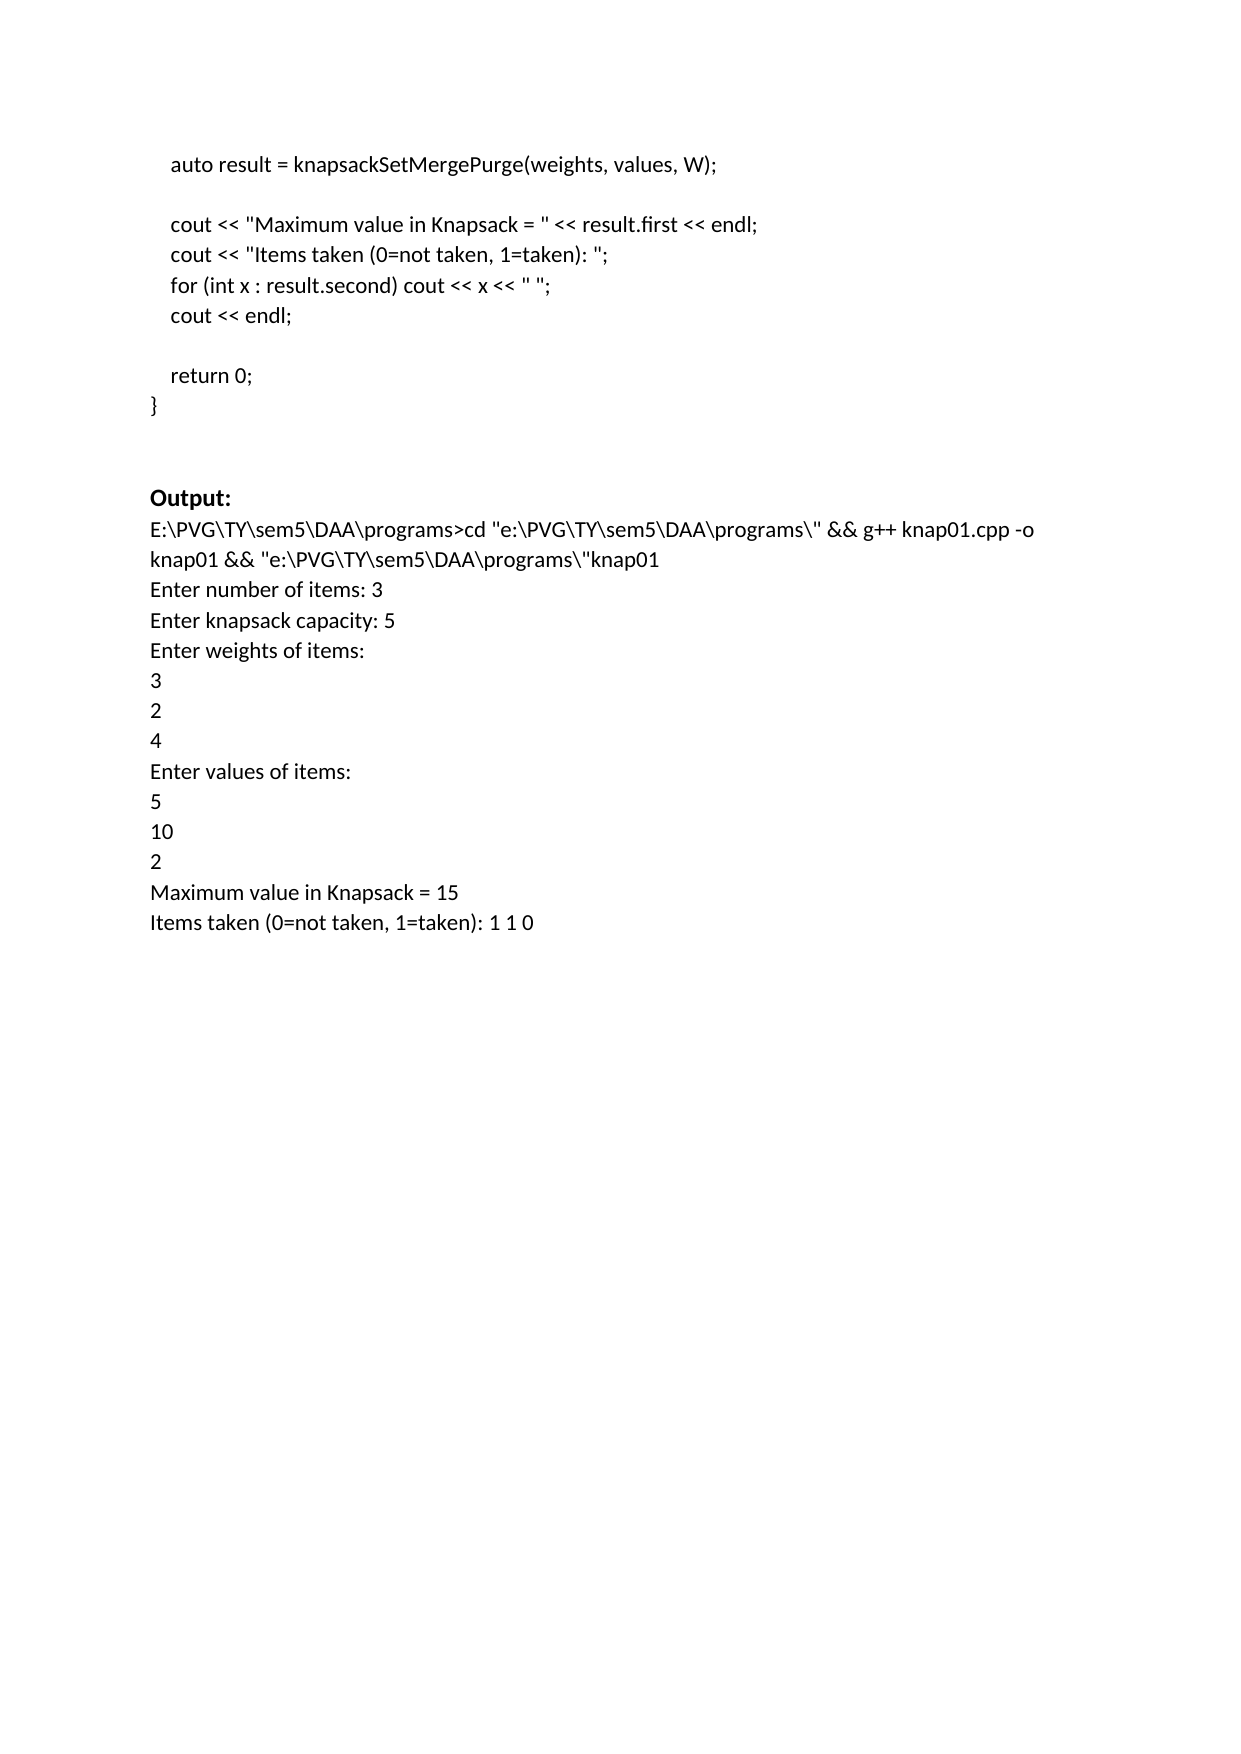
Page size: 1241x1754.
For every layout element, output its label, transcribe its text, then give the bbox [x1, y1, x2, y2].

text 3 [150, 666, 1096, 694]
text cout << "Items taken (0=not taken, 1=taken): "; [150, 241, 1096, 269]
text Items taken (0=not taken, 1=taken): 1 1 0 [150, 908, 1096, 936]
text return 0; [150, 361, 1096, 389]
text for (int x : result.second) cout << x << " "; [150, 271, 1096, 299]
text Enter knapsack capacity: 5 [150, 606, 1096, 634]
text E:\PVG\TY\sem5\DAA\programs>cd "e:\PVG\TY\sem5\DAA\programs\" && g++ knap01.cpp -o knap01 && "e:\PVG\TY\sem5\DAA\programs\"knap01 [150, 515, 1096, 573]
text 2 [150, 696, 1096, 724]
text Output: [150, 482, 1096, 513]
text cout << "Maximum value in Knapsack = " << result.first << endl; [150, 210, 1096, 238]
text Enter weights of items: [150, 636, 1096, 664]
text cout << endl; [150, 301, 1096, 329]
text 10 [150, 817, 1096, 845]
text 4 [150, 727, 1096, 755]
text 5 [150, 787, 1096, 815]
text } [150, 392, 1096, 420]
text Enter values of items: [150, 757, 1096, 785]
text auto result = knapsackSetMergePurge(weights, values, W); [150, 150, 1096, 178]
text 2 [150, 847, 1096, 876]
text Enter number of items: 3 [150, 576, 1096, 604]
text Maximum value in Knapsack = 15 [150, 878, 1096, 906]
